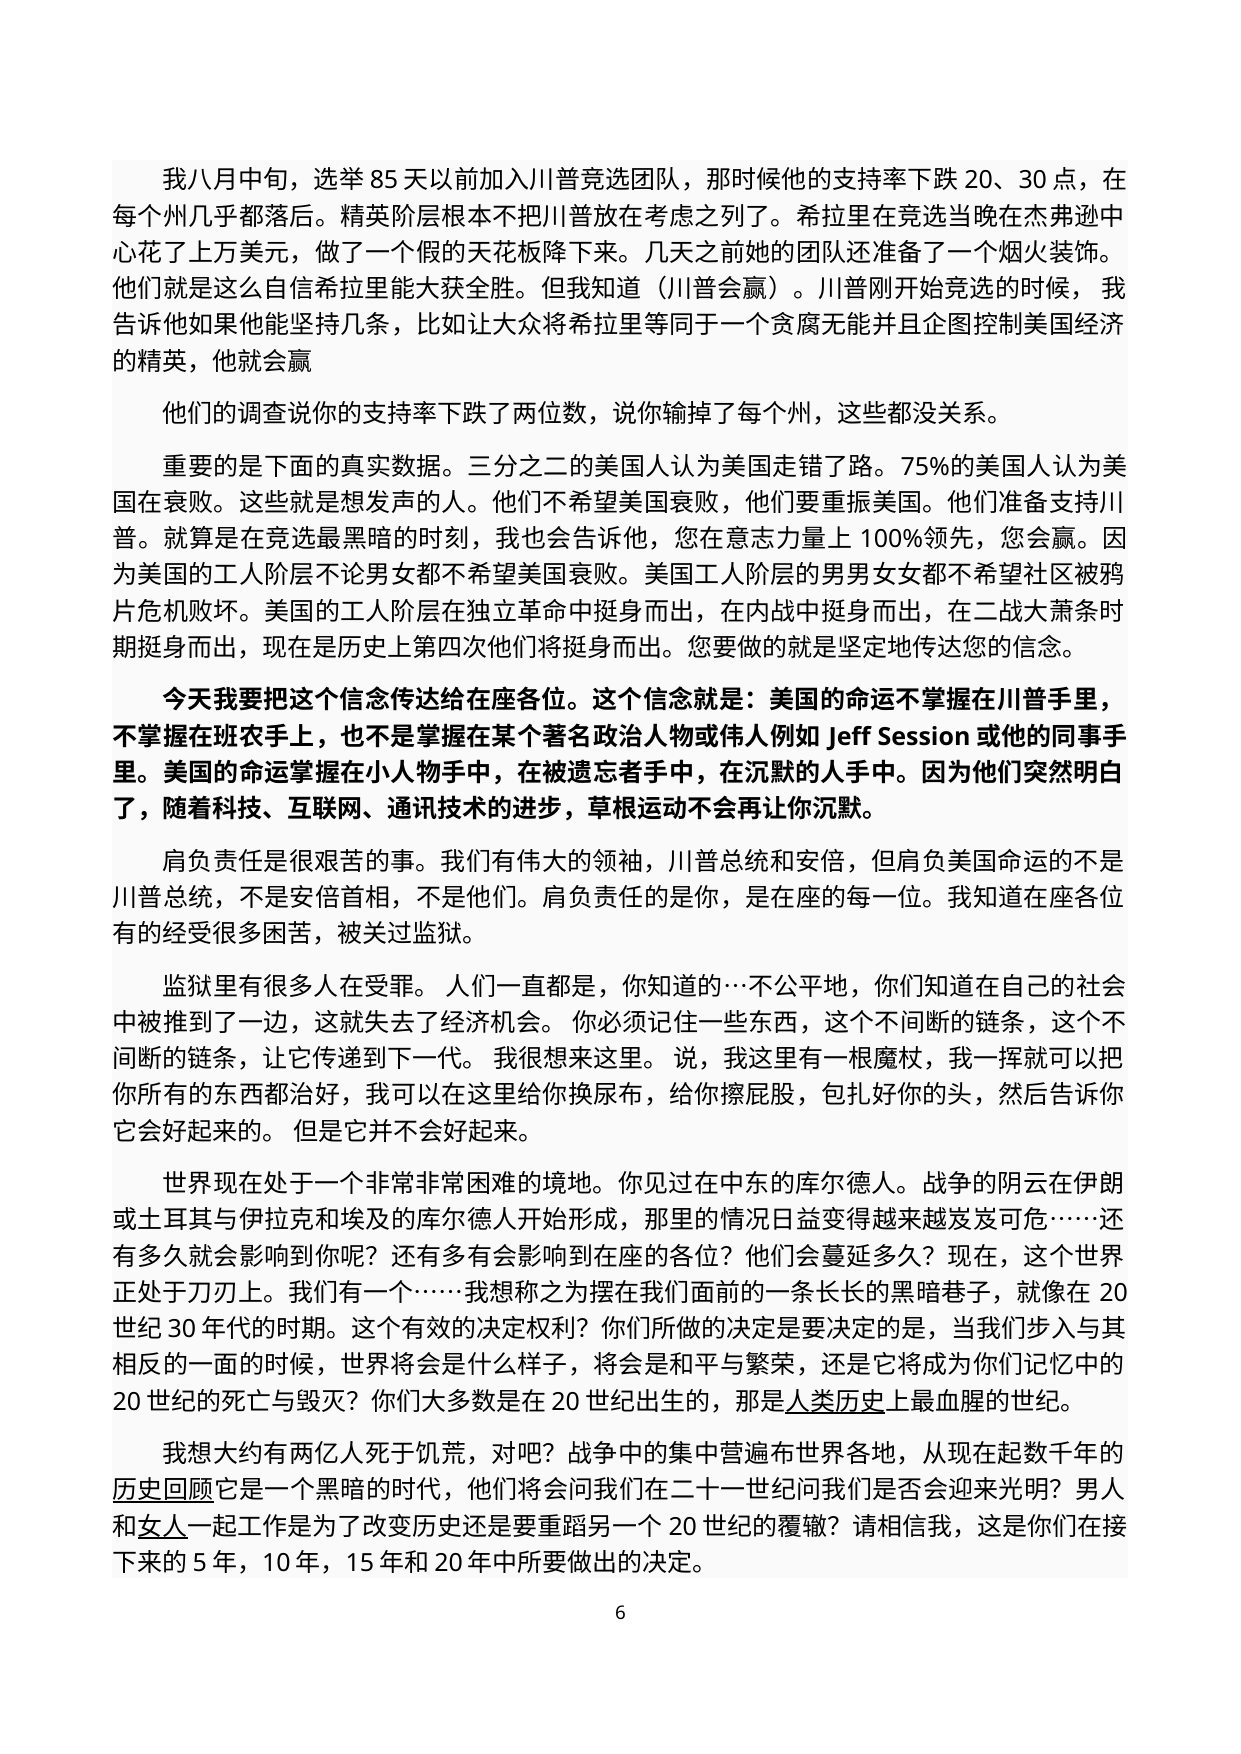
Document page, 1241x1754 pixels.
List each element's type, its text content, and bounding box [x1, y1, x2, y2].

text 我想大约有两亿人死于饥荒，对吧？战争中的集中营遍布世界各地，从现在起数千年的历史回顾它是一个黑暗的时代，他们将会问我们在二十一世纪问我们是否会迎来光明？男人和女人一起工作是为了改变历史还是要重蹈另一个20世纪的覆辙？请相信我，这是你们在接下来的5年，10年，15年和20年中所要做出的决定。 [112, 1433, 1128, 1578]
text 今天我要把这个信念传达给在座各位。这个信念就是：美国的命运不掌握在川普手里，不掌握在班农手上，也不是掌握在某个著名政治人物或伟人例如Jeff Session或他的同事手里。美国的命运掌握在小人物手中，在被遗忘者手中，在沉默的人手中。因为他们突然明白了，随着科技、互联网、通讯技术的进步，草根运动不会再让你沉默。 [112, 680, 1128, 825]
text 重要的是下面的真实数据。三分之二的美国人认为美国走错了路。75%的美国人认为美国在衰败。这些就是想发声的人。他们不希望美国衰败，他们要重振美国。他们准备支持川普。就算是在竞选最黑暗的时刻，我也会告诉他，您在意志力量上100%领先，您会赢。因为美国的工人阶层不论男女都不希望美国衰败。美国工人阶层的男男女女都不希望社区被鸦片危机败坏。美国的工人阶层在独立革命中挺身而出，在内战中挺身而出，在二战大萧条时期挺身而出，现在是历史上第四次他们将挺身而出。您要做的就是坚定地传达您的信念。 [112, 446, 1128, 663]
text 我八月中旬，选举85天以前加入川普竞选团队，那时候他的支持率下跌20、30点，在每个州几乎都落后。精英阶层根本不把川普放在考虑之列了。希拉里在竞选当晚在杰弗逊中心花了上万美元，做了一个假的天花板降下来。几天之前她的团队还准备了一个烟火装饰。他们就是这么自信希拉里能大获全胜。但我知道（川普会赢）。川普刚开始竞选的时候， 我告诉他如果他能坚持几条，比如让大众将希拉里等同于一个贪腐无能并且企图控制美国经济的精英，他就会赢 [112, 160, 1128, 377]
text 监狱里有很多人在受罪。 人们一直都是，你知道的…不公平地，你们知道在自己的社会中被推到了一边，这就失去了经济机会。 你必须记住一些东西，这个不间断的链条，这个不间断的链条，让它传递到下一代。 我很想来这里。 说，我这里有一根魔杖，我一挥就可以把你所有的东西都治好，我可以在这里给你换尿布，给你擦屁股，包扎好你的头，然后告诉你它会好起来的。 但是它并不会好起来。 [112, 966, 1128, 1147]
text 世界现在处于一个非常非常困难的境地。你见过在中东的库尔德人。战争的阴云在伊朗或土耳其与伊拉克和埃及的库尔德人开始形成，那里的情况日益变得越来越岌岌可危……还有多久就会影响到你呢？还有多有会影响到在座的各位？他们会蔓延多久？现在，这个世界正处于刀刃上。我们有一个……我想称之为摆在我们面前的一条长长的黑暗巷子，就像在20世纪30年代的时期。这个有效的决定权利？你们所做的决定是要决定的是，当我们步入与其相反的一面的时候，世界将会是什么样子，将会是和平与繁荣，还是它将成为你们记忆中的20世纪的死亡与毁灭？你们大多数是在20世纪出生的，那是人类历史上最血腥的世纪。 [112, 1163, 1128, 1417]
text 他们的调查说你的支持率下跌了两位数，说你输掉了每个州，这些都没关系。 [112, 393, 1128, 430]
text 肩负责任是很艰苦的事。我们有伟大的领袖，川普总统和安倍，但肩负美国命运的不是川普总统，不是安倍首相，不是他们。肩负责任的是你，是在座的每一位。我知道在座各位有的经受很多困苦，被关过监狱。 [112, 841, 1128, 950]
